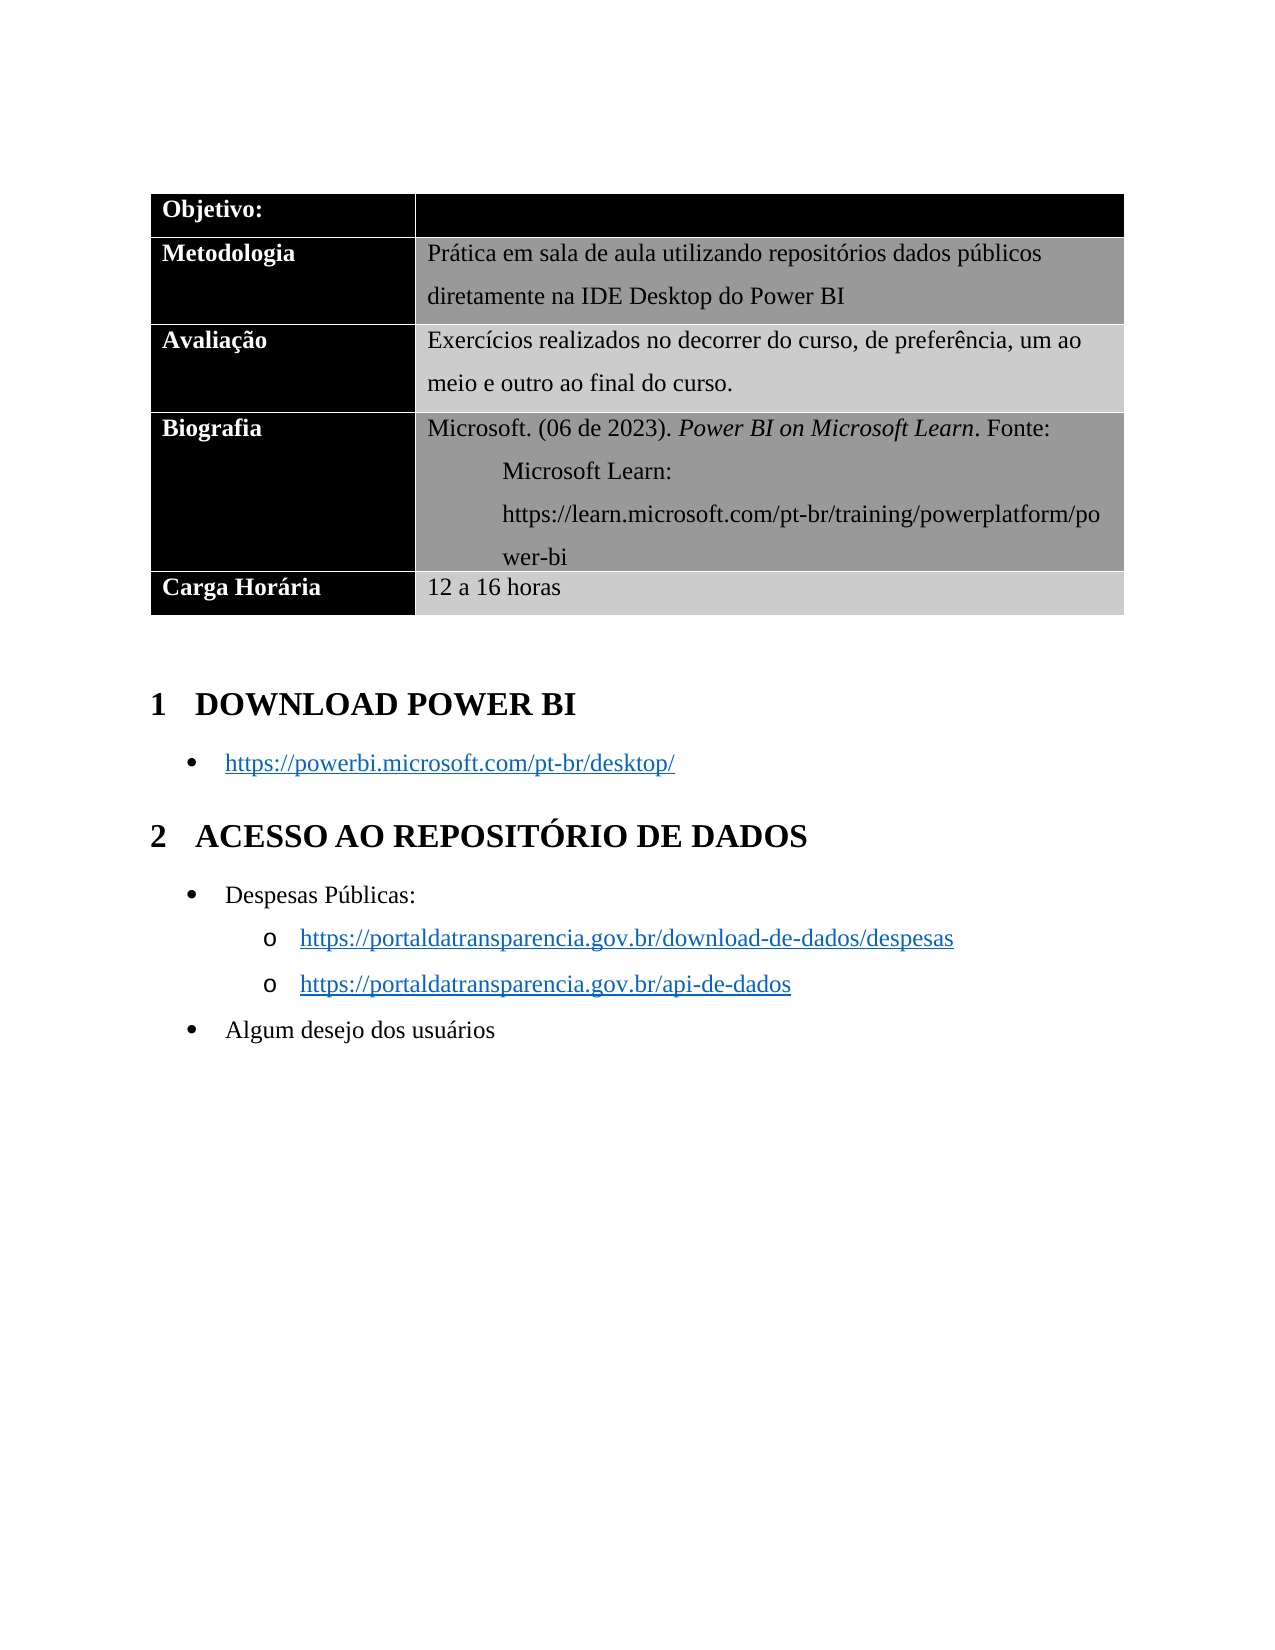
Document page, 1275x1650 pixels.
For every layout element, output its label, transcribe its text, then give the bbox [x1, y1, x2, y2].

table_cell Exercícios realizados no decorrer do curso, de preferência, um ao meio e outro ao final do curso. [416, 325, 1124, 412]
list Algum desejo dos usuários [187, 1015, 1125, 1044]
list https://portaldatransparencia.gov.br/api-de-dados [262, 969, 1125, 1000]
table_cell Avaliação [151, 325, 415, 412]
list https://portaldatransparencia.gov.br/download-de-dados/despesas [262, 923, 1125, 954]
table_cell Microsoft. (06 de 2023). Power BI on Microsoft Learn. Fonte: Microsoft Learn: https://learn.microsoft.com/pt-br/training/powerplatform/power-bi [416, 413, 1124, 571]
table_cell Biografia [151, 413, 415, 571]
list Despesas Públicas: [187, 880, 1125, 908]
table_cell Prática em sala de aula utilizando repositórios dados públicos diretamente na IDE Desktop do Power BI [416, 238, 1124, 324]
table_cell 12 a 16 horas [416, 572, 1124, 615]
table_header Objetivo: [151, 194, 415, 237]
table_header [416, 194, 1124, 237]
subtitle Acesso ao Repositório de dados [150, 816, 1125, 854]
list https://powerbi.microsoft.com/pt-br/desktop/ [187, 748, 1125, 777]
subtitle Download Power BI [150, 684, 1125, 722]
table_cell Metodologia [151, 238, 415, 324]
table_cell Carga Horária [151, 572, 415, 615]
